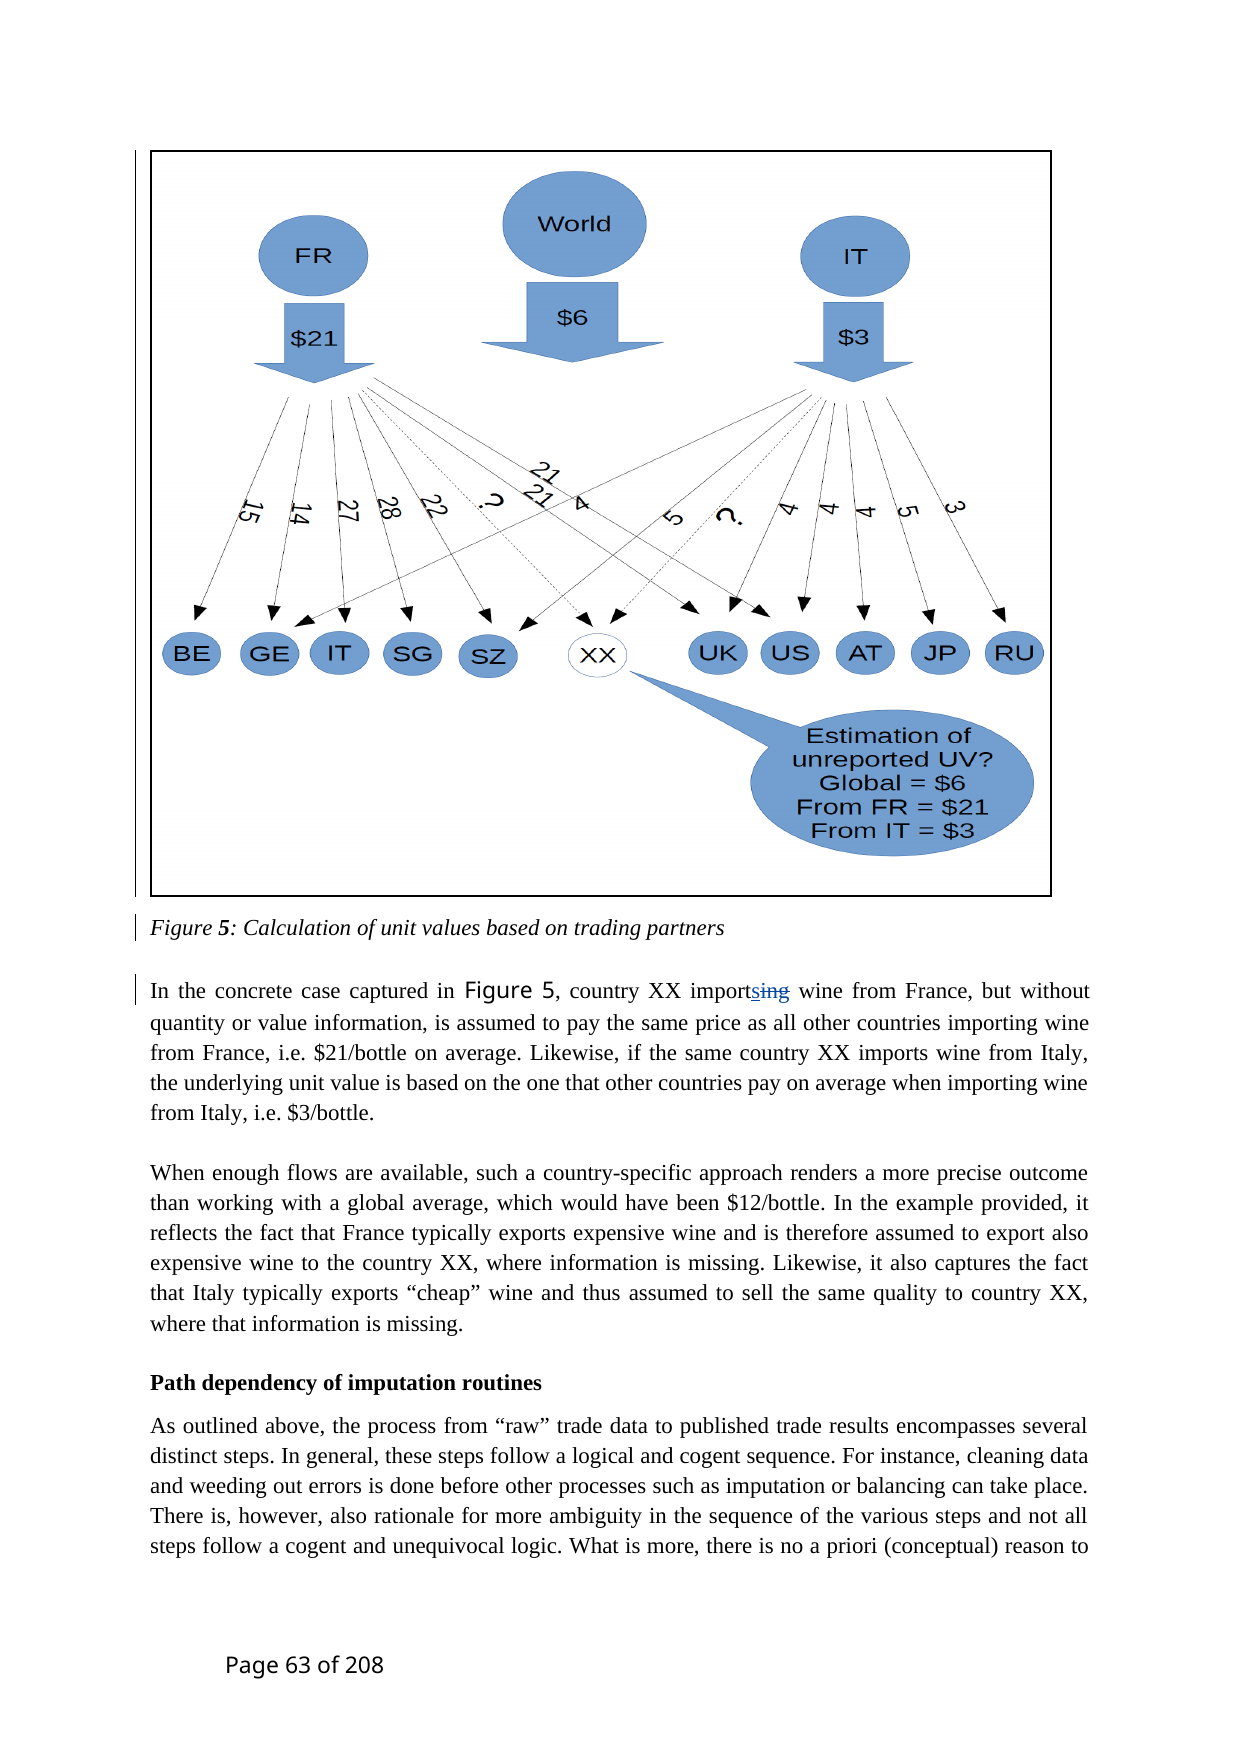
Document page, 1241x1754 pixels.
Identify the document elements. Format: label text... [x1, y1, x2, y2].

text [150, 1412, 1090, 1559]
text Figure 5: Calculation of unit values based on trading partners [150, 914, 1090, 941]
text In the concrete case captured in , country XX import wine from France, but without quantity or value information, is assumed to pay the same price as all other countries importing wine from France, i.e. $21/bottle on average. Likewise, if the same country XX imports wine from Italy, the underlying unit value is based on the one that other countries pay on average when importing wine from Italy, i.e. $3/bottle. [150, 973, 1090, 1126]
text Path dependency of imputation routines [150, 1369, 1090, 1395]
text When enough flows are available, such a country-specific approach renders a more precise outcome than working with a global average, which would have been $12/bottle. In the example provided, it reflects the fact that France typically exports expensive wine and is therefore assumed to export also expensive wine to the country XX, where information is missing. Likewise, it also captures the fact that Italy typically exports “cheap” wine and thus assumed to sell the same quality to country XX, where that information is missing. [150, 1159, 1090, 1336]
